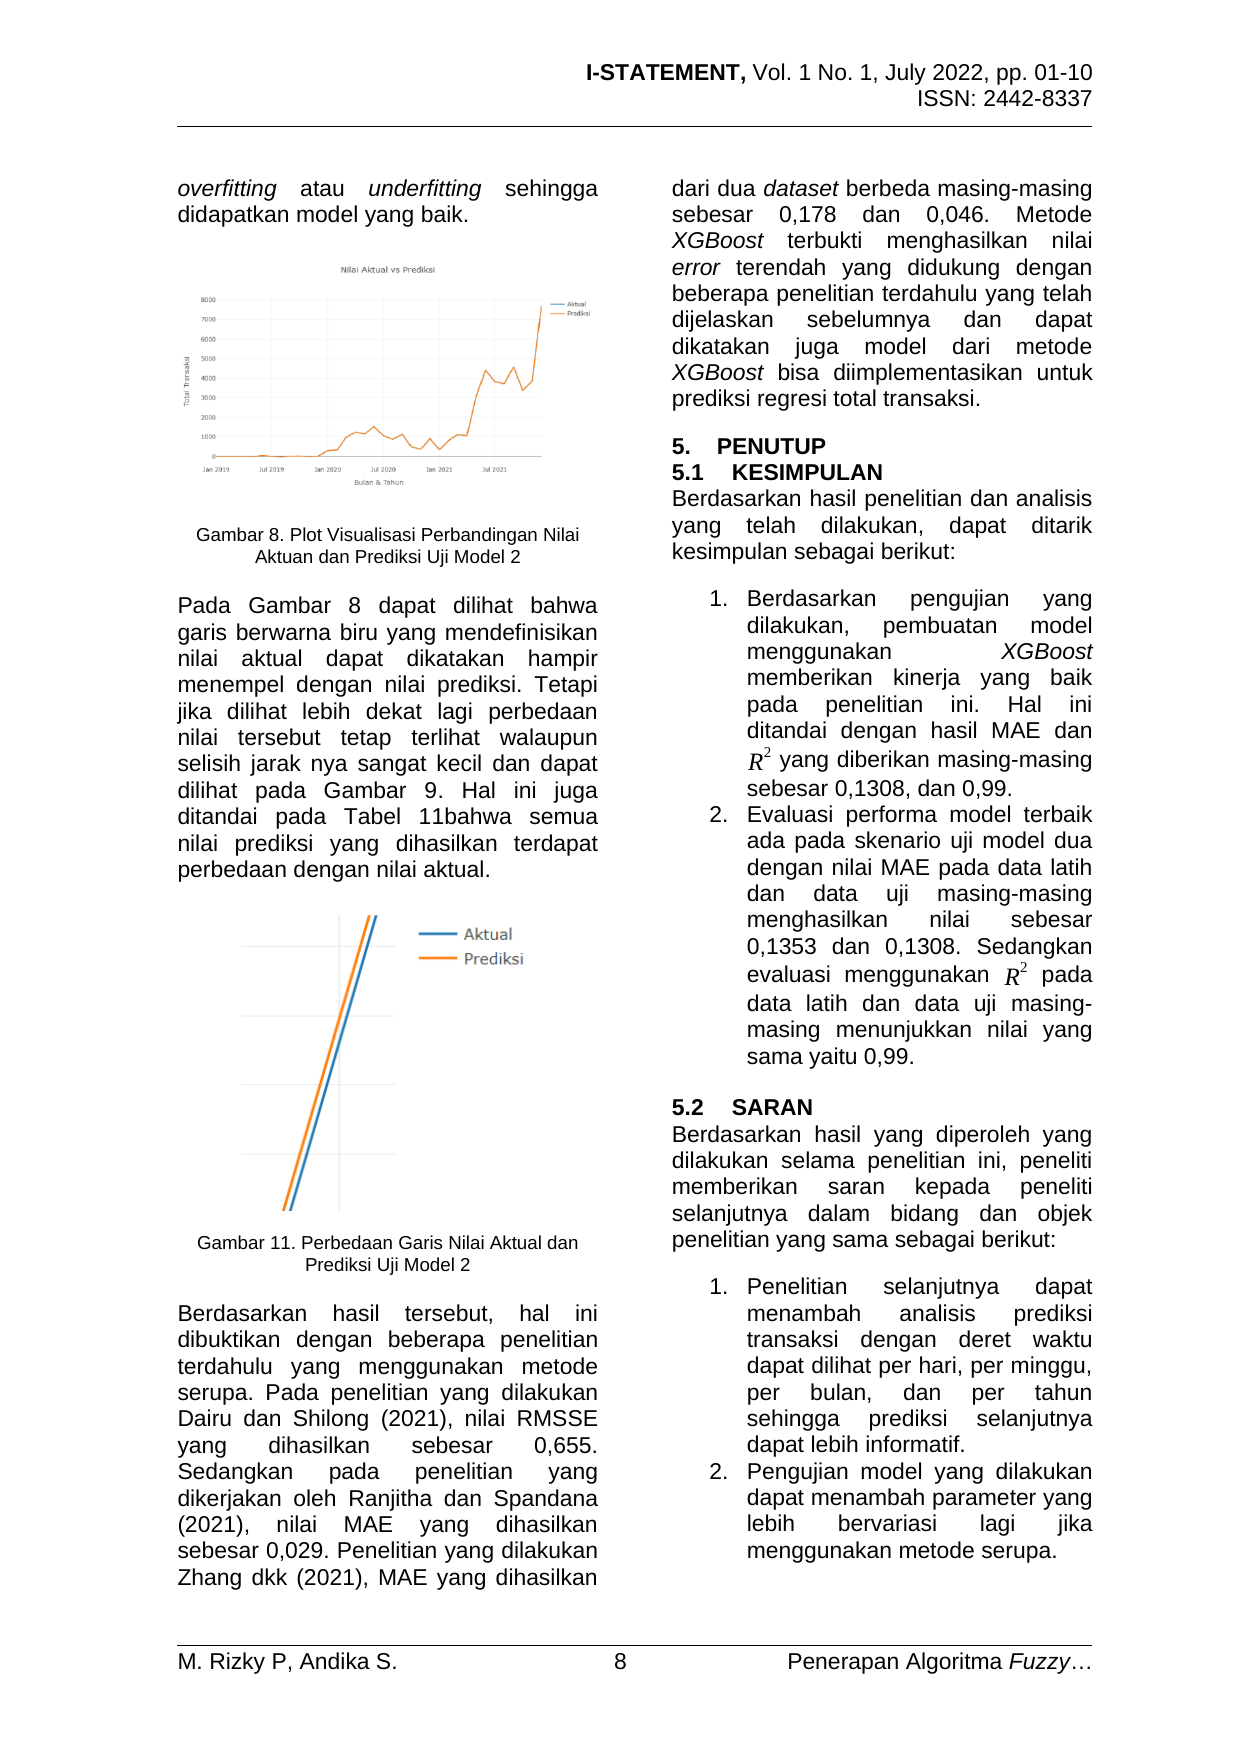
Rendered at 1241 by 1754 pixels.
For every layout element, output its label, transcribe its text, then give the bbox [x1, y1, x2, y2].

picture [177, 248, 598, 504]
text Berdasarkan hasil tersebut, hal ini dibuktikan dengan beberapa penelitian terdahulu yang menggunakan metode serupa. Pada penelitian yang dilakukan Dairu dan Shilong , nilai RMSSE yang dihasilkan sebesar 0,655. Sedangkan pada penelitian yang dikerjakan oleh Ranjitha dan Spandana , nilai MAE yang dihasilkan sebesar 0,029. Penelitian yang dilakukan Zhang dkk , MAE yang dihasilkan dari dua dataset berbeda masing-masing sebesar 0,178 dan 0,046. Metode XGBoost terbukti menghasilkan nilai error terendah yang didukung dengan beberapa penelitian terdahulu yang telah dijelaskan sebelumnya dan dapat dikatakan juga model dari metode XGBoost bisa diimplementasikan untuk prediksi regresi total transaksi. [177, 1300, 598, 1590]
subtitle kesimpulan [672, 459, 1092, 485]
text Berdasarkan hasil tersebut, hal ini dibuktikan dengan beberapa penelitian terdahulu yang menggunakan metode serupa. Pada penelitian yang dilakukan Dairu dan Shilong , nilai RMSSE yang dihasilkan sebesar 0,655. Sedangkan pada penelitian yang dikerjakan oleh Ranjitha dan Spandana , nilai MAE yang dihasilkan sebesar 0,029. Penelitian yang dilakukan Zhang dkk , MAE yang dihasilkan dari dua dataset berbeda masing-masing sebesar 0,178 dan 0,046. Metode XGBoost terbukti menghasilkan nilai error terendah yang didukung dengan beberapa penelitian terdahulu yang telah dijelaskan sebelumnya dan dapat dikatakan juga model dari metode XGBoost bisa diimplementasikan untuk prediksi regresi total transaksi. [672, 174, 1092, 412]
text Gambar 8. Plot Visualisasi Perbandingan Nilai Aktuan dan Prediksi Uji Model 2 [177, 524, 598, 567]
list Berdasarkan pengujian yang dilakukan, pembuatan model menggunakan XGBoost memberikan kinerja yang baik pada penelitian ini. Hal ini ditandai dengan hasil MAE dan yang diberikan masing-masing sebesar 0,1308, dan 0,99. [709, 585, 1092, 801]
picture [240, 903, 535, 1211]
list Evaluasi performa model terbaik ada pada skenario uji model dua dengan nilai MAE pada data latih dan data uji masing-masing menghasilkan nilai sebesar 0,1353 dan 0,1308. Sedangkan evaluasi menggunakan pada data latih dan data uji masing-masing menunjukkan nilai yang sama yaitu 0,99. [709, 801, 1092, 1069]
text Pada Gambar 8 dapat dilihat bahwa garis berwarna biru yang mendefinisikan nilai aktual dapat dikatakan hampir menempel dengan nilai prediksi. Tetapi jika dilihat lebih dekat lagi perbedaan nilai tersebut tetap terlihat walaupun selisih jarak nya sangat kecil dan dapat dilihat pada Gambar 9. Hal ini juga ditandai pada Tabel 11bahwa semua nilai prediksi yang dihasilkan terdapat perbedaan dengan nilai aktual. [177, 592, 598, 882]
subtitle saran [672, 1094, 1092, 1121]
subtitle penutup [672, 433, 1092, 459]
text Berdasarkan hasil penelitian dan analisis yang telah dilakukan, dapat ditarik kesimpulan sebagai berikut: [672, 485, 1092, 564]
list Pengujian model yang dilakukan dapat menambah parameter yang lebih bervariasi lagi jika menggunakan metode serupa. [709, 1458, 1092, 1563]
text Gambar 11. Perbedaan Garis Nilai Aktual dan Prediksi Uji Model 2 [177, 1232, 598, 1275]
text Berdasarkan hasil yang diperoleh yang dilakukan selama penelitian ini, peneliti memberikan saran kepada peneliti selanjutnya dalam bidang dan objek penelitian yang sama sebagai berikut: [672, 1121, 1092, 1252]
list Penelitian selanjutnya dapat menambah analisis prediksi transaksi dengan deret waktu dapat dilihat per hari, per minggu, per bulan, dan per tahun sehingga prediksi selanjutnya dapat lebih informatif. [709, 1273, 1092, 1458]
